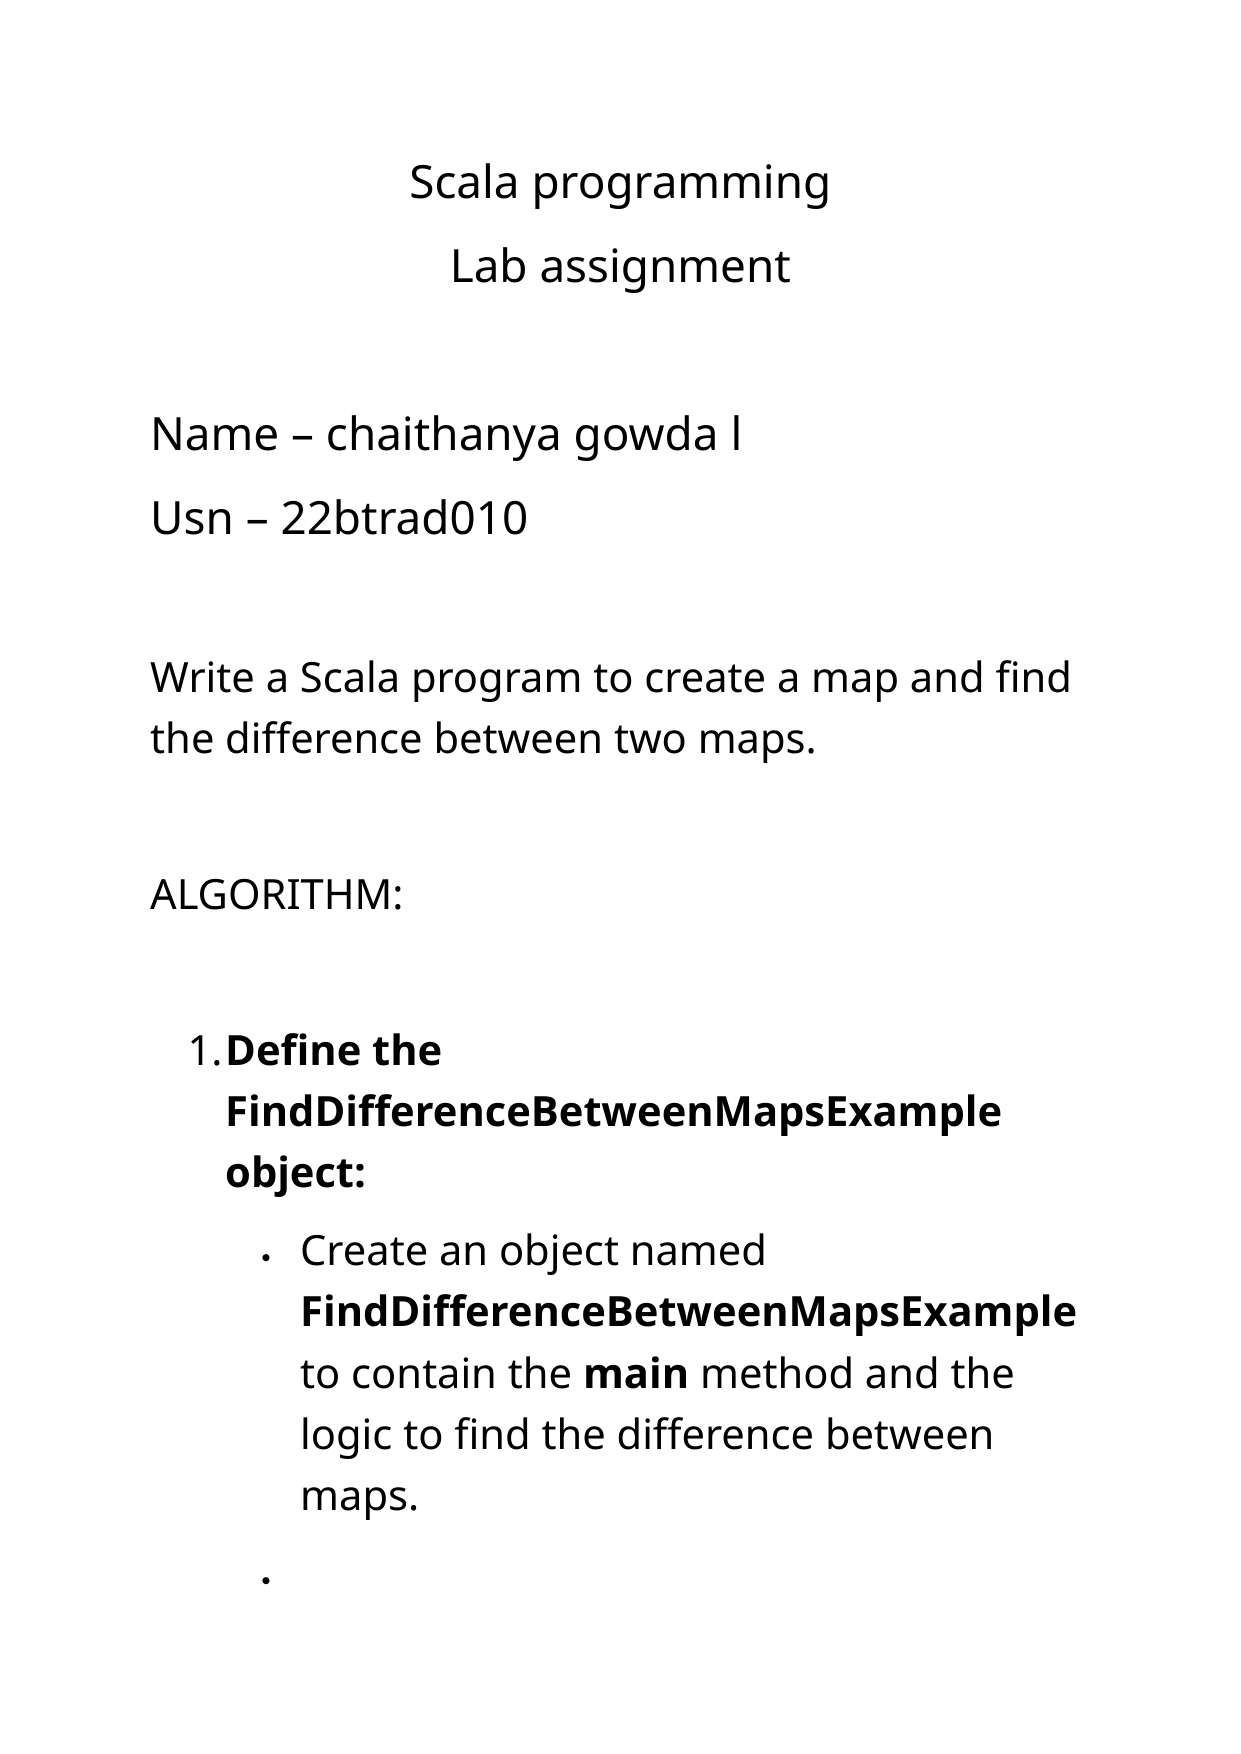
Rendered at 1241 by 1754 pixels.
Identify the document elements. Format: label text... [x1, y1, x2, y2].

text Lab assignment [150, 234, 1090, 296]
text Scala programming [150, 150, 1090, 212]
list Create an object named FindDifferenceBetweenMapsExample to contain the main method and the logic to find the difference between maps. [262, 1221, 1090, 1523]
text Name – chaithanya gowda l [150, 402, 1090, 464]
text Usn – 22btrad010 [150, 486, 1090, 548]
text Write a Scala program to create a map and find the difference between two maps. [150, 648, 1090, 766]
list Define the FindDifferenceBetweenMapsExample object: [187, 1021, 1090, 1200]
text ALGORITHM: [150, 865, 1090, 922]
